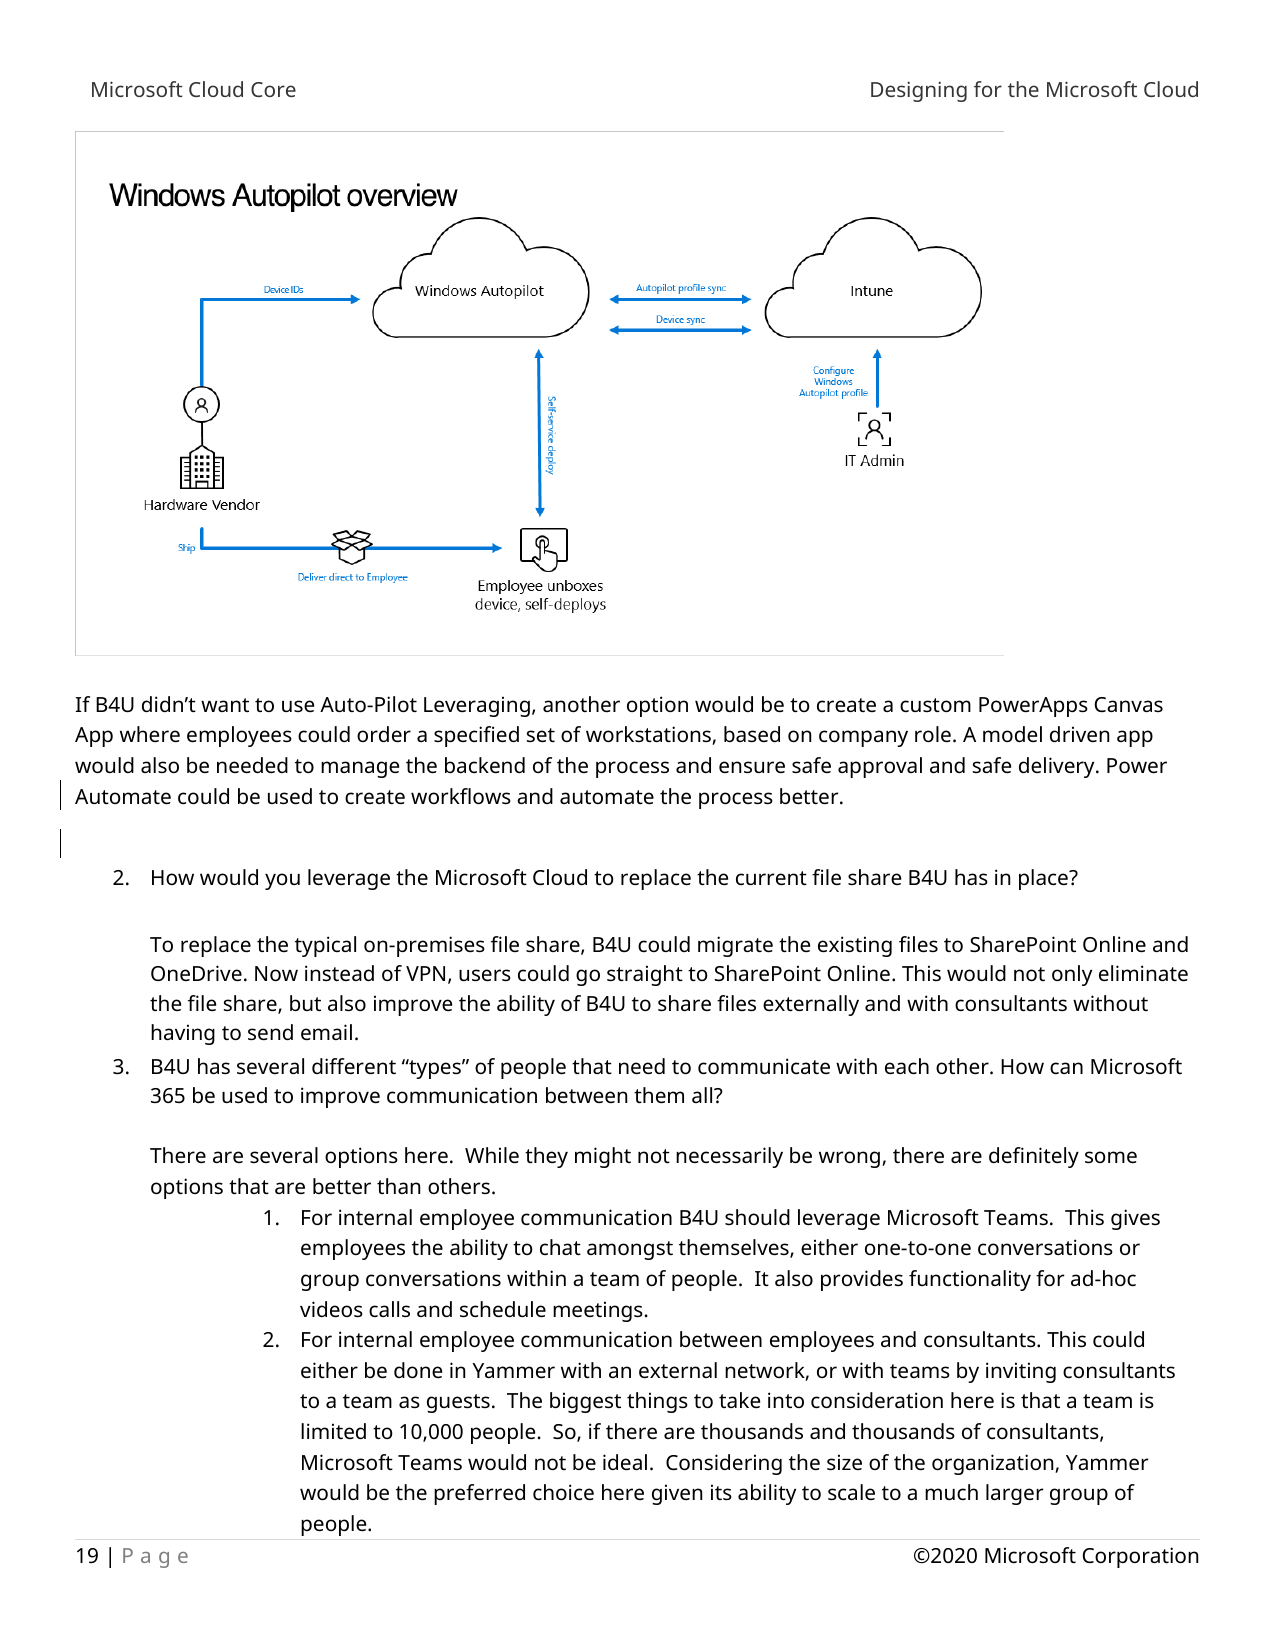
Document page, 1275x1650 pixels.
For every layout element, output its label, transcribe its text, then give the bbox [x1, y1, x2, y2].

text If B4U didn’t want to use Auto-Pilot Leveraging, another option would be to create a custom PowerApps Canvas App where employees could order a specified set of workstations, based on company role. A model driven app would also be needed to manage the backend of the process and ensure safe approval and safe delivery. Power Automate could be used to create workflows and automate the process better. [75, 690, 1200, 810]
list For internal employee communication between employees and consultants. This could either be done in Yammer with an external network, or with teams by inviting consultants to a team as guests. The biggest things to take into consideration here is that a team is limited to 10,000 people. So, if there are thousands and thousands of consultants, Microsoft Teams would not be ideal. Considering the size of the organization, Yammer would be the preferred choice here given its ability to scale to a much larger group of people. [262, 1325, 1200, 1538]
list B4U has several different “types” of people that need to communicate with each other. How can Microsoft 365 be used to improve communication between them all? [112, 1052, 1199, 1110]
list For internal employee communication B4U should leverage Microsoft Teams. This gives employees the ability to chat amongst themselves, either one-to-one conversations or group conversations within a team of people. It also provides functionality for ad-hoc videos calls and schedule meetings. [262, 1203, 1200, 1323]
list How would you leverage the Microsoft Cloud to replace the current file share B4U has in place? [112, 863, 1199, 891]
list There are several options here. While they might not necessarily be wrong, there are definitely some options that are better than others. [150, 1142, 1200, 1201]
picture [75, 131, 1004, 656]
text To replace the typical on-premises file share, B4U could migrate the existing files to SharePoint Online and OneDrive. Now instead of VPN, users could go straight to SharePoint Online. This would not only eliminate the file share, but also improve the ability of B4U to share files externally and with consultants without having to send email. [150, 930, 1199, 1047]
